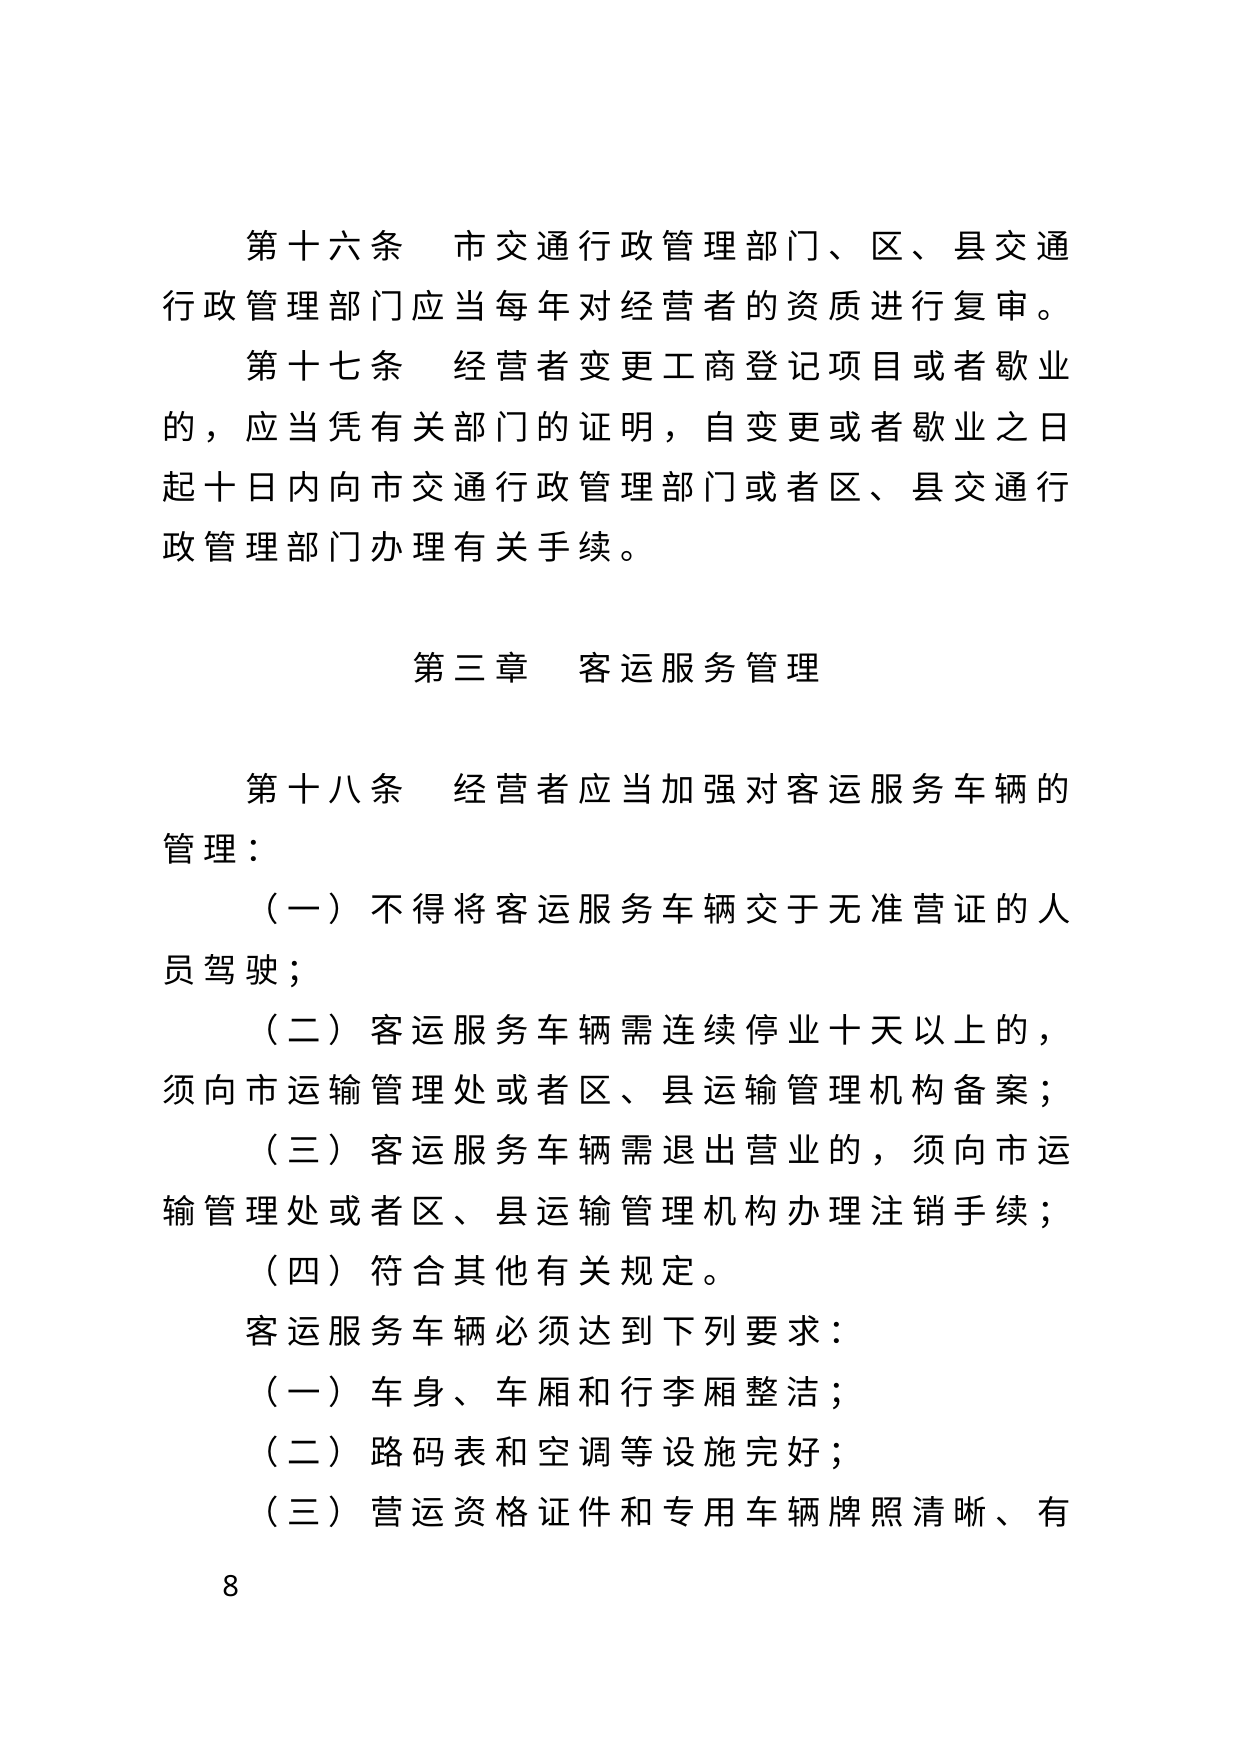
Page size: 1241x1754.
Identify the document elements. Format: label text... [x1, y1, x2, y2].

text 第十六条 市交通行政管理部门、区、县交通行政管理部门应当每年对经营者的资质进行复审。 [162, 213, 1078, 334]
text 客运服务车辆必须达到下列要求： [162, 1299, 1078, 1359]
text （四）符合其他有关规定。 [162, 1239, 1078, 1299]
text （三）客运服务车辆需退出营业的，须向市运输管理处或者区、县运输管理机构办理注销手续； [162, 1118, 1078, 1239]
text 第三章 客运服务管理 [162, 636, 1078, 696]
text （一）车身、车厢和行李厢整洁； [162, 1359, 1078, 1420]
text 第十七条 经营者变更工商登记项目或者歇业的，应当凭有关部门的证明，自变更或者歇业之日起十日内向市交通行政管理部门或者区、县交通行政管理部门办理有关手续。 [162, 334, 1078, 575]
text （二）客运服务车辆需连续停业十天以上的，须向市运输管理处或者区、县运输管理机构备案； [162, 998, 1078, 1118]
text （二）路码表和空调等设施完好； [162, 1420, 1078, 1480]
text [162, 1480, 1078, 1540]
text （一）不得将客运服务车辆交于无准营证的人员驾驶； [162, 877, 1078, 998]
text 第十八条 经营者应当加强对客运服务车辆的管理： [162, 756, 1078, 877]
